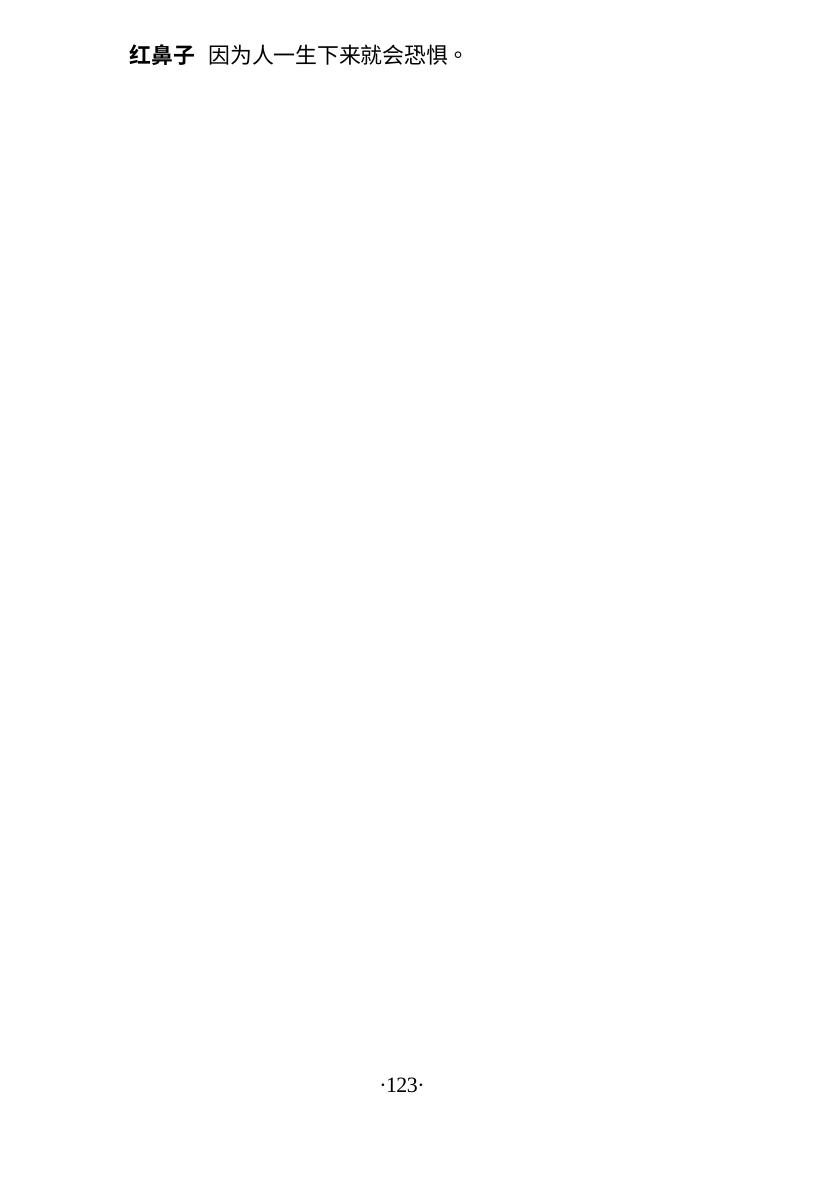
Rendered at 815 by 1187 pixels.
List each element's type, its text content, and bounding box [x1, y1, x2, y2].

text 红鼻子 因为人一生下来就会恐惧。 [129, 42, 716, 69]
